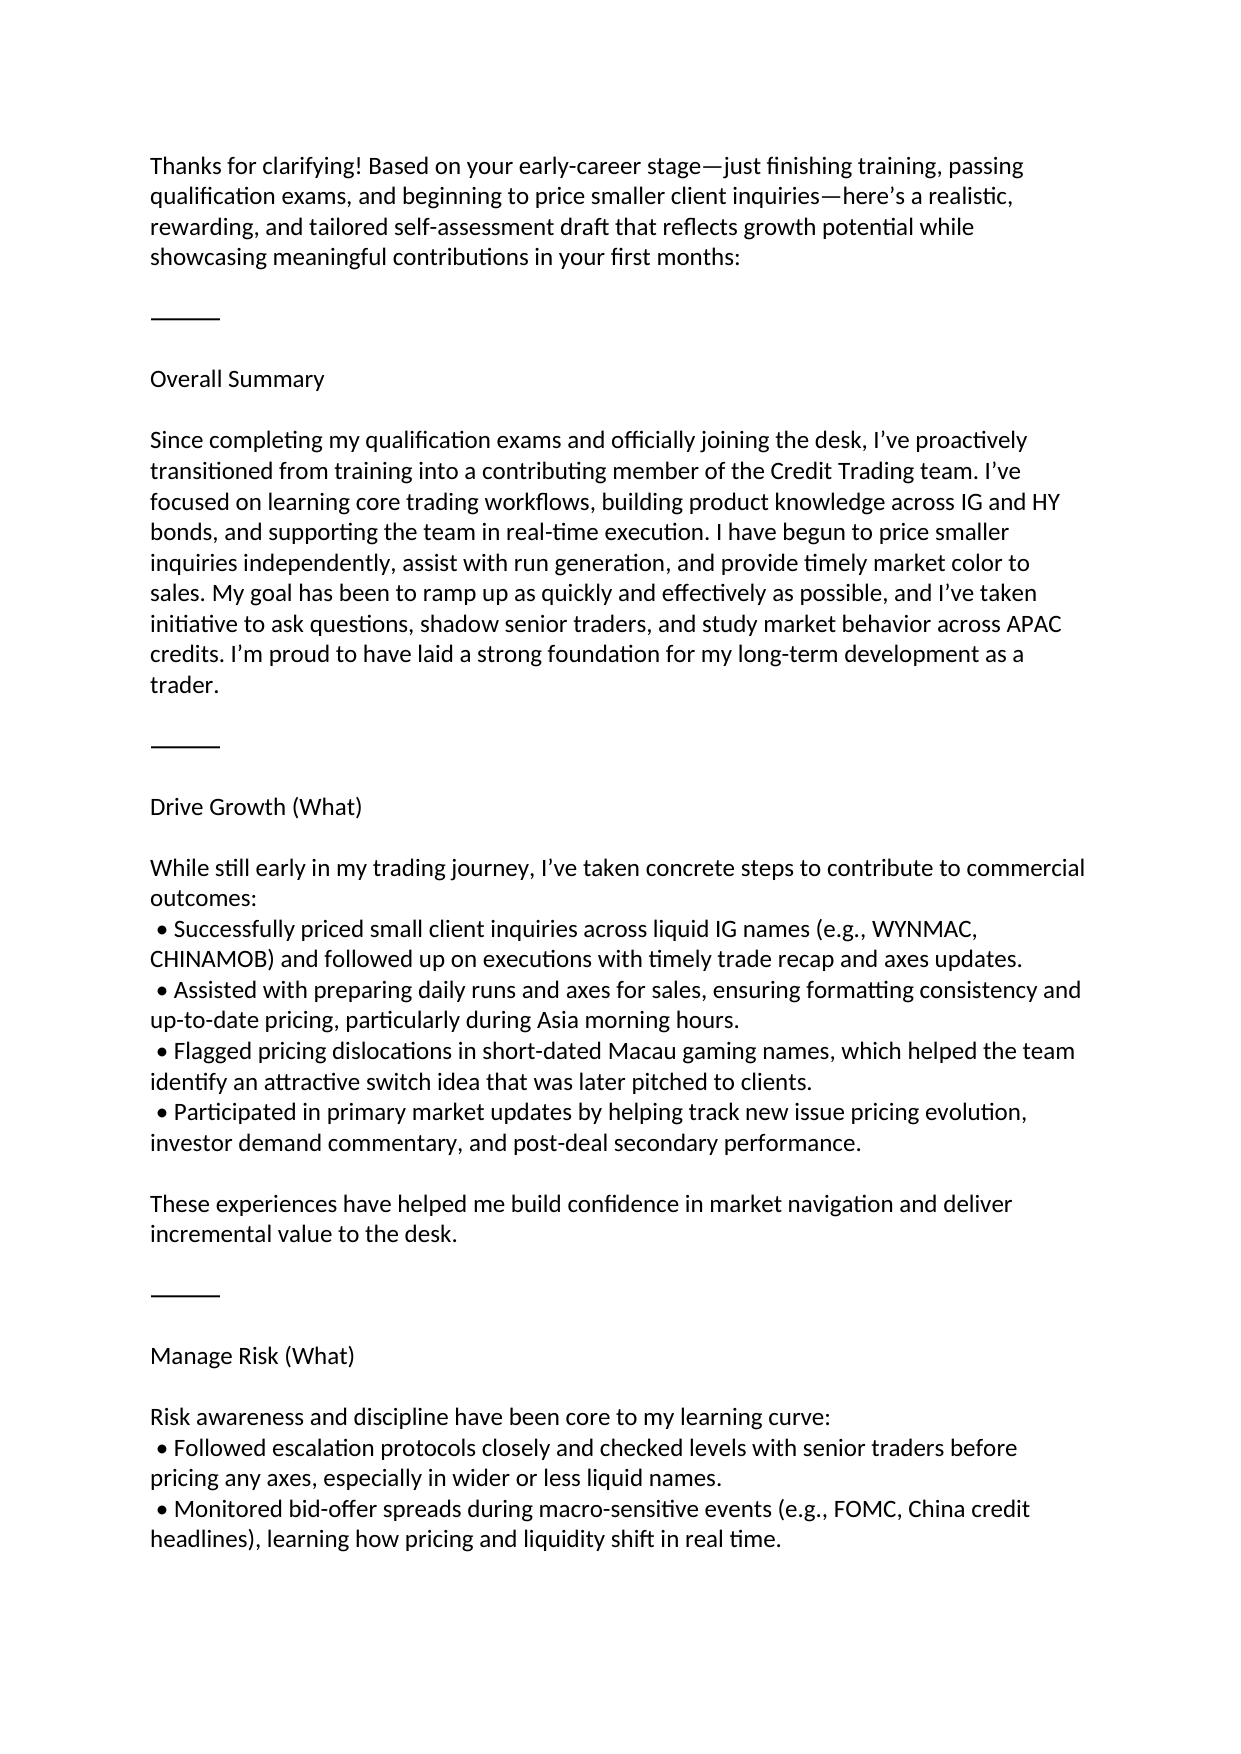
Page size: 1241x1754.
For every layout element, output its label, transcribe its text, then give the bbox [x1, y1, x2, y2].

text • Assisted with preparing daily runs and axes for sales, ensuring formatting consistency and up-to-date pricing, particularly during Asia morning hours. [150, 974, 1090, 1035]
text Thanks for clarifying! Based on your early-career stage—just finishing training, passing qualification exams, and beginning to price smaller client inquiries—here’s a realistic, rewarding, and tailored self-assessment draft that reflects growth potential while showcasing meaningful contributions in your first months: [150, 150, 1090, 272]
text • Followed escalation protocols closely and checked levels with senior traders before pricing any axes, especially in wider or less liquid names. [150, 1432, 1090, 1493]
text Overall Summary [150, 364, 1090, 394]
text These experiences have helped me build confidence in market navigation and deliver incremental value to the desk. [150, 1188, 1090, 1249]
text • Participated in primary market updates by helping track new issue pricing evolution, investor demand commentary, and post-deal secondary performance. [150, 1096, 1090, 1157]
text ⸻ [150, 1279, 1090, 1310]
text Drive Growth (What) [150, 791, 1090, 821]
text • Monitored bid-offer spreads during macro-sensitive events (e.g., FOMC, China credit headlines), learning how pricing and liquidity shift in real time. [150, 1493, 1090, 1554]
text • Successfully priced small client inquiries across liquid IG names (e.g., WYNMAC, CHINAMOB) and followed up on executions with timely trade recap and axes updates. [150, 913, 1090, 974]
text ⸻ [150, 730, 1090, 760]
text Since completing my qualification exams and officially joining the desk, I’ve proactively transitioned from training into a contributing member of the Credit Trading team. I’ve focused on learning core trading workflows, building product knowledge across IG and HY bonds, and supporting the team in real-time execution. I have begun to price smaller inquiries independently, assist with run generation, and provide timely market color to sales. My goal has been to ramp up as quickly and effectively as possible, and I’ve taken initiative to ask questions, shadow senior traders, and study market behavior across APAC credits. I’m proud to have laid a strong foundation for my long-term development as a trader. [150, 425, 1090, 699]
text Manage Risk (What) [150, 1340, 1090, 1371]
text Risk awareness and discipline have been core to my learning curve: [150, 1401, 1090, 1432]
text ⸻ [150, 303, 1090, 333]
text While still early in my trading journey, I’ve taken concrete steps to contribute to commercial outcomes: [150, 852, 1090, 913]
text • Flagged pricing dislocations in short-dated Macau gaming names, which helped the team identify an attractive switch idea that was later pitched to clients. [150, 1035, 1090, 1096]
